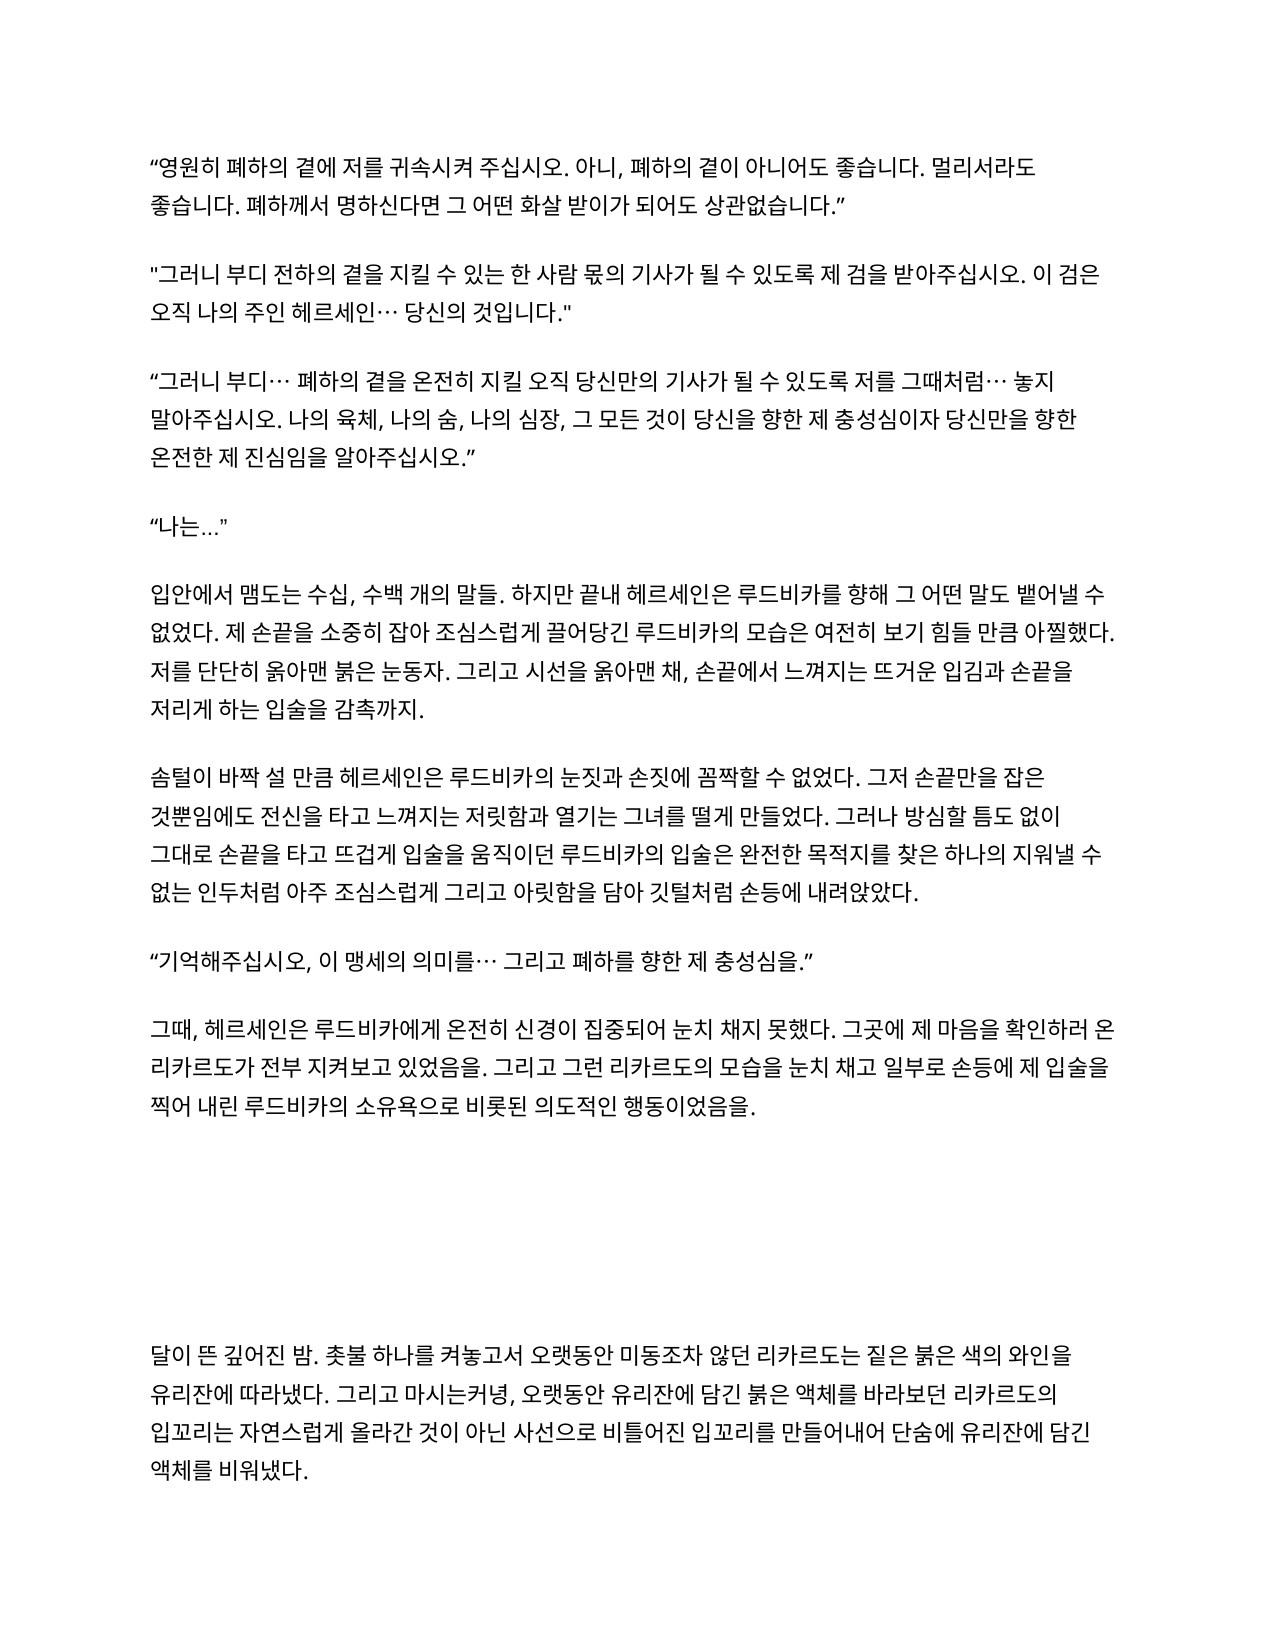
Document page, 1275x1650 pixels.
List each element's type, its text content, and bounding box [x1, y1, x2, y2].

text 그때, 헤르세인은 루드비카에게 온전히 신경이 집중되어 눈치 채지 못했다. 그곳에 제 마음을 확인하러 온 리카르도가 전부 지켜보고 있었음을. 그리고 그런 리카르도의 모습을 눈치 채고 일부로 손등에 제 입술을 찍어 내린 루드비카의 소유욕으로 비롯된 의도적인 행동이었음을. [150, 1012, 1125, 1122]
text “영원히 폐하의 곁에 저를 귀속시켜 주십시오. 아니, 폐하의 곁이 아니어도 좋습니다. 멀리서라도 좋습니다. 폐하께서 명하신다면 그 어떤 화살 받이가 되어도 상관없습니다.” [150, 150, 1125, 222]
text 달이 뜬 깊어진 밤. 촛불 하나를 켜놓고서 오랫동안 미동조차 않던 리카르도는 짙은 붉은 색의 와인을 유리잔에 따라냈다. 그리고 마시는커녕, 오랫동안 유리잔에 담긴 붉은 액체를 바라보던 리카르도의 입꼬리는 자연스럽게 올라간 것이 아닌 사선으로 비틀어진 입꼬리를 만들어내어 단숨에 유리잔에 담긴 액체를 비워냈다. [150, 1338, 1125, 1486]
text “나는...” [150, 508, 1125, 542]
text "그러니 부디 전하의 곁을 지킬 수 있는 한 사람 몫의 기사가 될 수 있도록 제 검을 받아주십시오. 이 검은 오직 나의 주인 헤르세인… 당신의 것입니다." [150, 257, 1125, 328]
text “그러니 부디… 폐하의 곁을 온전히 지킬 오직 당신만의 기사가 될 수 있도록 저를 그때처럼… 놓지 말아주십시오. 나의 육체, 나의 숨, 나의 심장, 그 모든 것이 당신을 향한 제 충성심이자 당신만을 향한 온전한 제 진심임을 알아주십시오.” [150, 363, 1125, 473]
text “기억해주십시오, 이 맹세의 의미를… 그리고 폐하를 향한 제 충성심을.” [150, 943, 1125, 977]
text 입안에서 맴도는 수십, 수백 개의 말들. 하지만 끝내 헤르세인은 루드비카를 향해 그 어떤 말도 뱉어낼 수 없었다. 제 손끝을 소중히 잡아 조심스럽게 끌어당긴 루드비카의 모습은 여전히 보기 힘들 만큼 아찔했다. 저를 단단히 옭아맨 붉은 눈동자. 그리고 시선을 옭아맨 채, 손끝에서 느껴지는 뜨거운 입김과 손끝을 저리게 하는 입술을 감촉까지. [150, 577, 1125, 725]
text 솜털이 바짝 설 만큼 헤르세인은 루드비카의 눈짓과 손짓에 꼼짝할 수 없었다. 그저 손끝만을 잡은 것뿐임에도 전신을 타고 느껴지는 저릿함과 열기는 그녀를 떨게 만들었다. 그러나 방심할 틈도 없이 그대로 손끝을 타고 뜨겁게 입술을 움직이던 루드비카의 입술은 완전한 목적지를 찾은 하나의 지워낼 수 없는 인두처럼 아주 조심스럽게 그리고 아릿함을 담아 깃털처럼 손등에 내려앉았다. [150, 760, 1125, 908]
